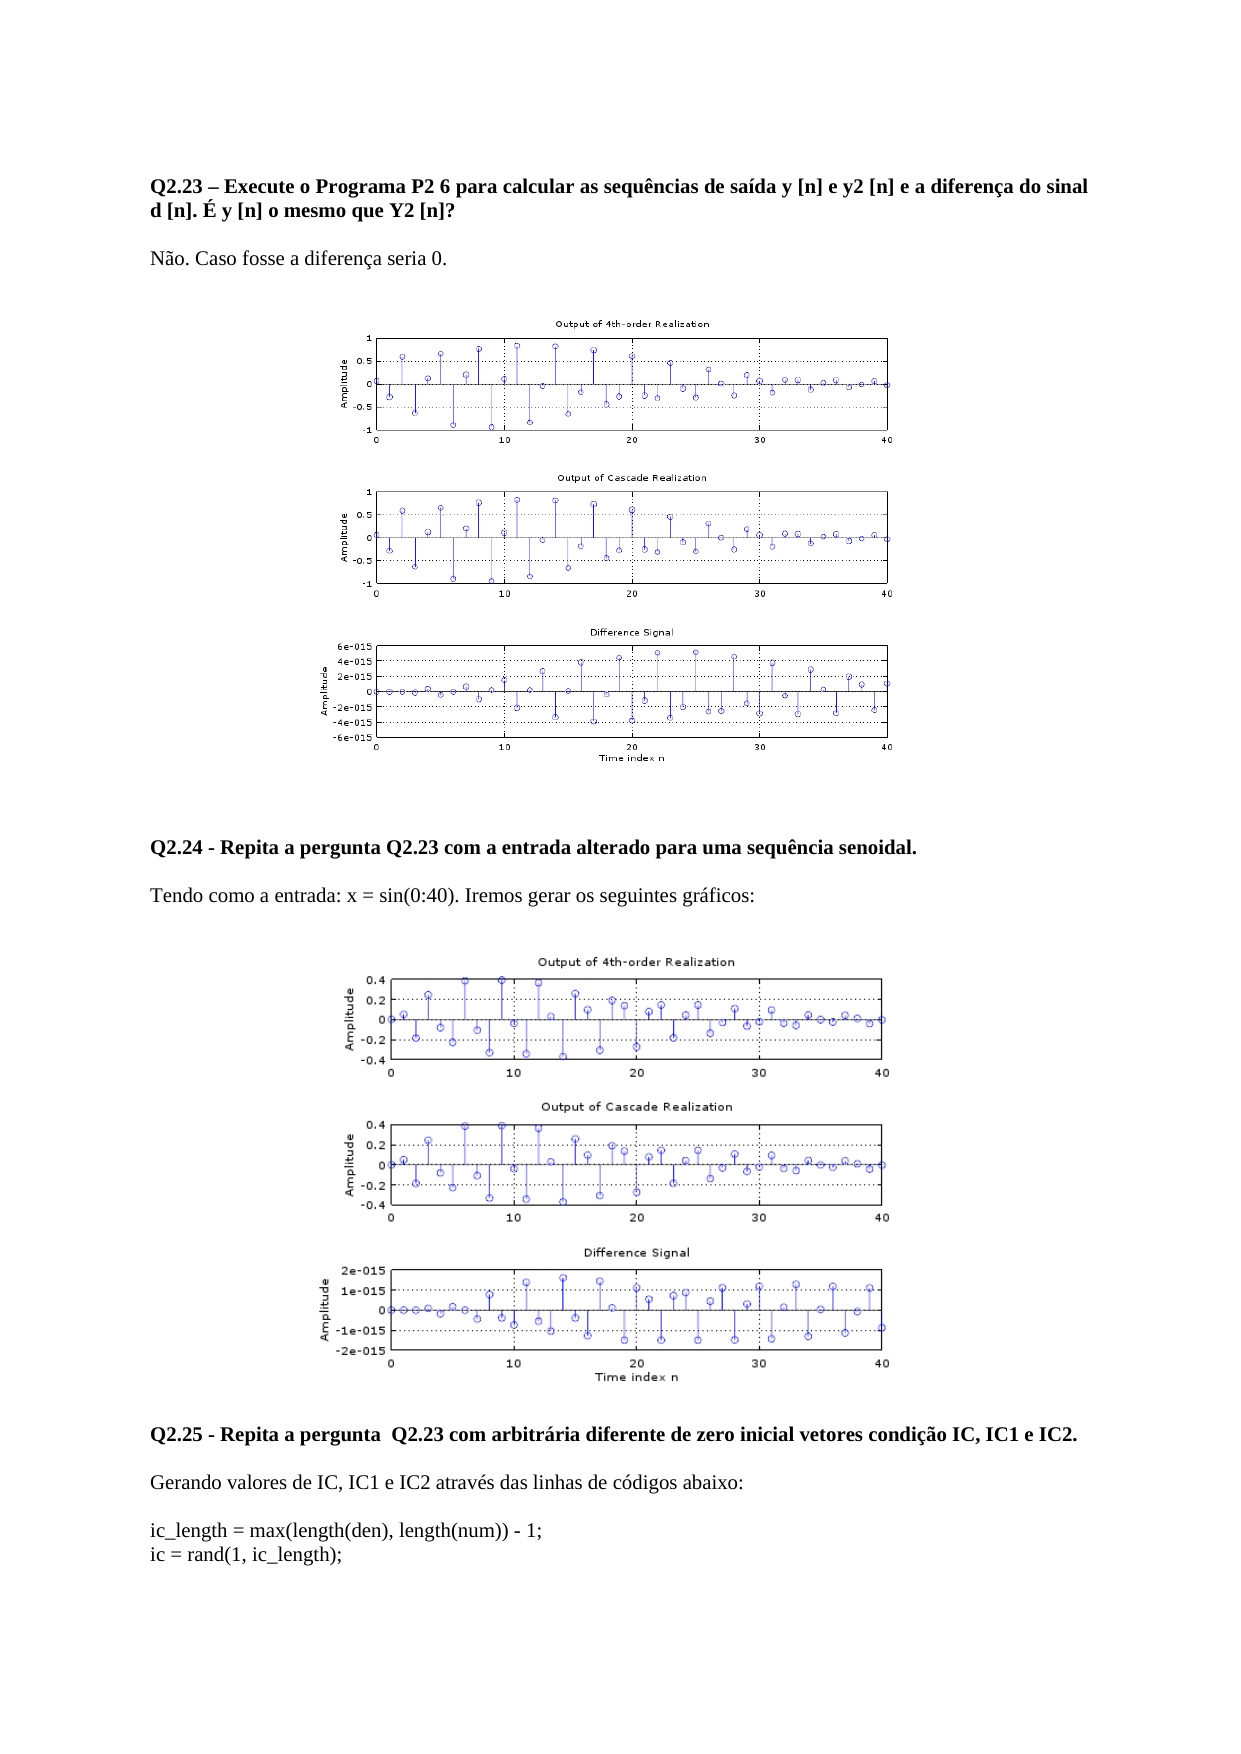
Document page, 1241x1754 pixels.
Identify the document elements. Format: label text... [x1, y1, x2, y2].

text Não. Caso fosse a diferença seria 0. [150, 246, 1090, 270]
text Gerando valores de IC, IC1 e IC2 através das linhas de códigos abaixo: [150, 1470, 1090, 1494]
text Q2.23 – Execute o Programa P2 6 para calcular as sequências de saída y [n] e y2 [n] e a diferença do sinal d [n]. É y [n] o mesmo que Y2 [n]? [150, 174, 1090, 222]
picture [296, 294, 944, 788]
picture [316, 931, 924, 1398]
text Q2.25 - Repita a pergunta Q2.23 com arbitrária diferente de zero inicial vetores condição IC, IC1 e IC2. [150, 1422, 1090, 1446]
text ic_length = max(length(den), length(num)) - 1; [150, 1518, 1090, 1542]
text Q2.24 - Repita a pergunta Q2.23 com a entrada alterado para uma sequência senoidal. [150, 835, 1090, 859]
text ic = rand(1, ic_length); [150, 1542, 1090, 1566]
text Tendo como a entrada: x = sin(0:40). Iremos gerar os seguintes gráficos: [150, 883, 1090, 907]
